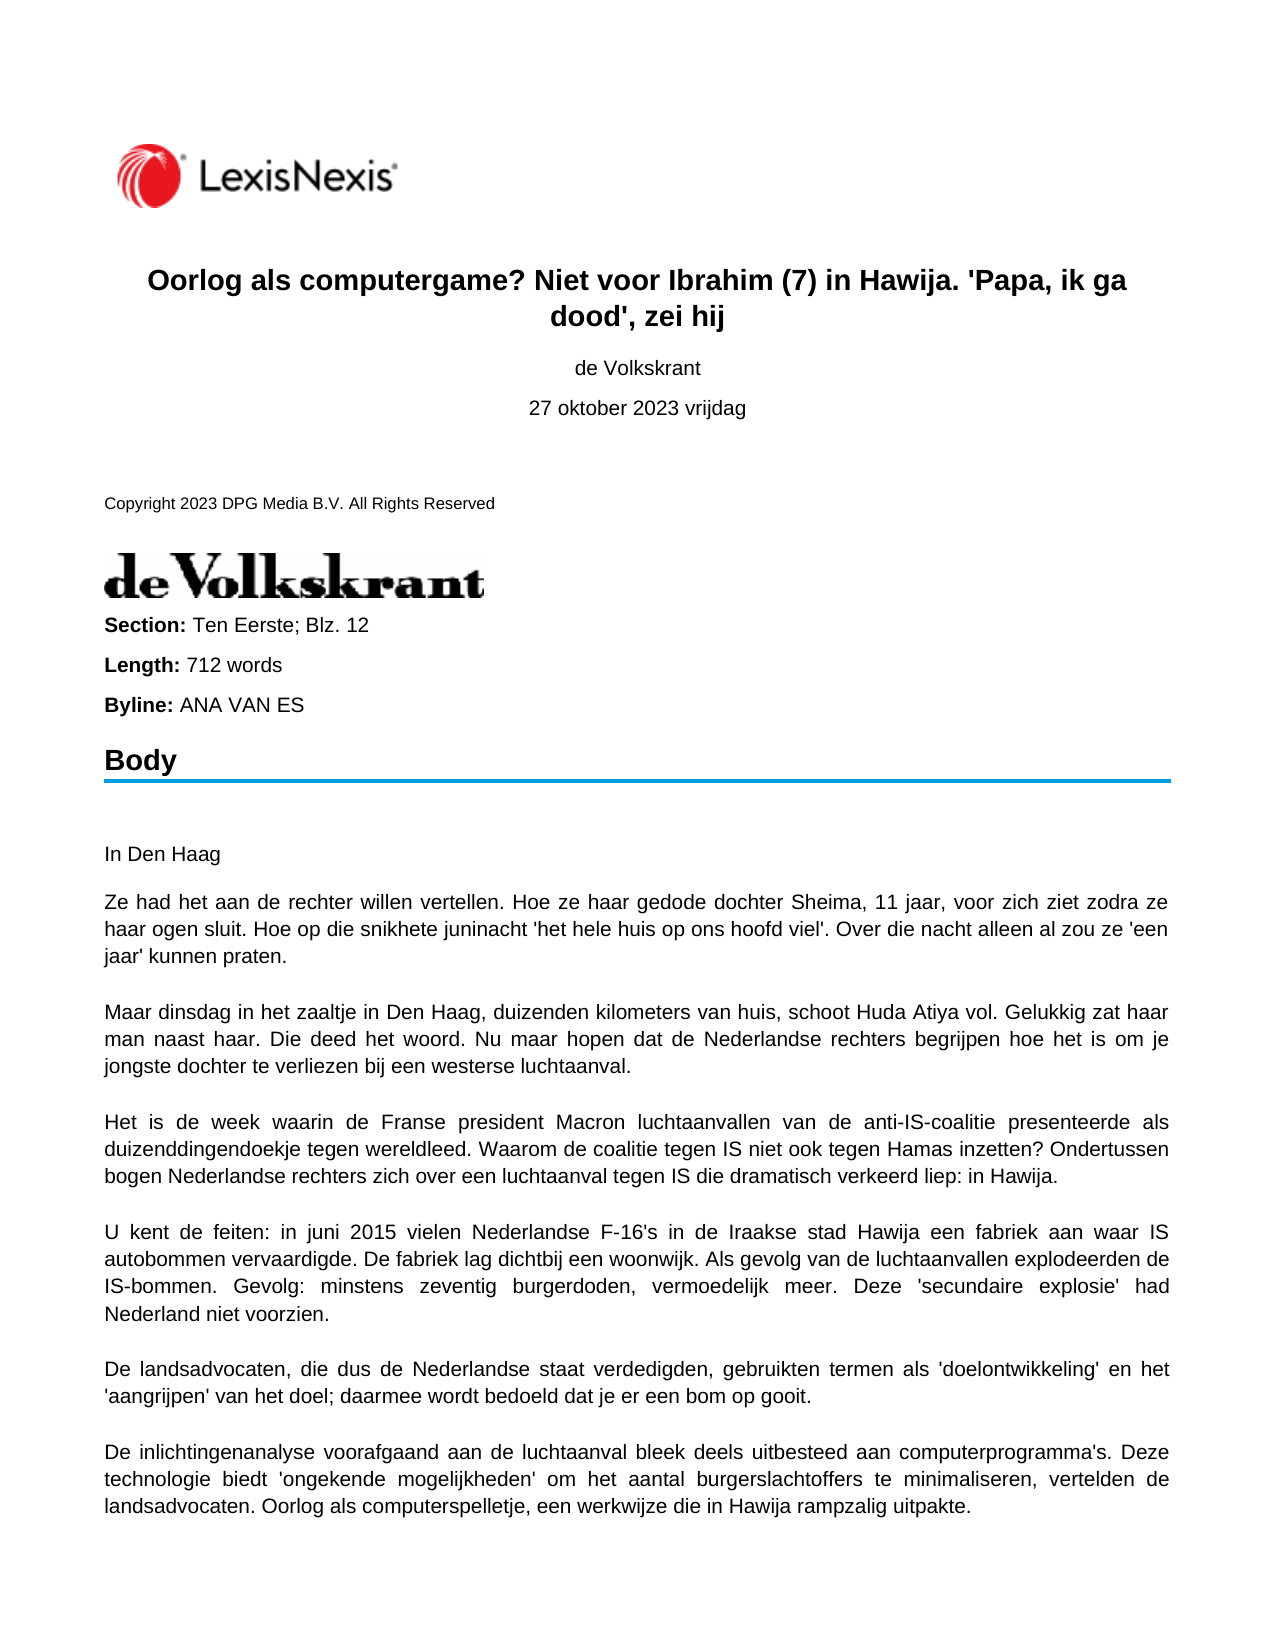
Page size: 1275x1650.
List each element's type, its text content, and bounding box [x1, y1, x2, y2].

text Het is de week waarin de Franse president Macron luchtaanvallen van de anti-IS-coalitie presenteerde als duizenddingendoekje tegen wereldleed. Waarom de coalitie tegen IS niet ook tegen Hamas inzetten? Ondertussen bogen Nederlandse rechters zich over een luchtaanval tegen IS die dramatisch verkeerd liep: in Hawija. [104, 1107, 1171, 1188]
picture [104, 144, 412, 208]
text Byline: ANA VAN ES [104, 689, 1171, 716]
text Maar dinsdag in het zaaltje in Den Haag, duizenden kilometers van huis, schoot Huda Atiya vol. Gelukkig zat haar man naast haar. Die deed het woord. Nu maar hopen dat de Nederlandse rechters begrijpen hoe het is om je jongste dochter te verliezen bij een westerse luchtaanval. [104, 997, 1171, 1078]
text Ze had het aan de rechter willen vertellen. Hoe ze haar gedode dochter Sheima, 11 jaar, voor zich ziet zodra ze haar ogen sluit. Hoe op die snikhete juninacht 'het hele huis op ons hoofd viel'. Over die nacht alleen al zou ze 'een jaar' kunnen praten. [104, 887, 1171, 968]
text Section: Ten Eerste; Blz. 12 [104, 610, 1171, 637]
text U kent de feiten: in juni 2015 vielen Nederlandse F-16's in de Iraakse stad Hawija een fabriek aan waar IS autobommen vervaardigde. De fabriek lag dichtbij een woonwijk. Als gevolg van de luchtaanvallen explodeerden de IS-bommen. Gevolg: minstens zeventig burgerdoden, vermoedelijk meer. Deze 'secundaire explosie' had Nederland niet voorzien. [104, 1217, 1171, 1325]
text de Volkskrant [104, 353, 1171, 380]
text De inlichtingenanalyse voorafgaand aan de luchtaanval bleek deels uitbesteed aan computerprogramma's. Deze technologie biedt 'ongekende mogelijkheden' om het aantal burgerslachtoffers te minimaliseren, vertelden de landsadvocaten. Oorlog als computerspelletje, een werkwijze die in Hawija rampzalig uitpakte. [104, 1437, 1171, 1518]
text 27 oktober 2023 vrijdag [104, 393, 1171, 420]
subtitle Oorlog als computergame? Niet voor Ibrahim (7) in Hawija. 'Papa, ik ga dood', zei hij [104, 261, 1171, 332]
text Copyright 2023 DPG Media B.V. All Rights Reserved [104, 461, 1171, 513]
text Length: 712 words [104, 650, 1171, 677]
text In Den Haag [104, 839, 1171, 866]
text De landsadvocaten, die dus de Nederlandse staat verdedigden, gebruikten termen als 'doelontwikkeling' en het 'aangrijpen' van het doel; daarmee wordt bedoeld dat je er een bom op gooit. [104, 1354, 1171, 1408]
text Body [104, 741, 1171, 777]
